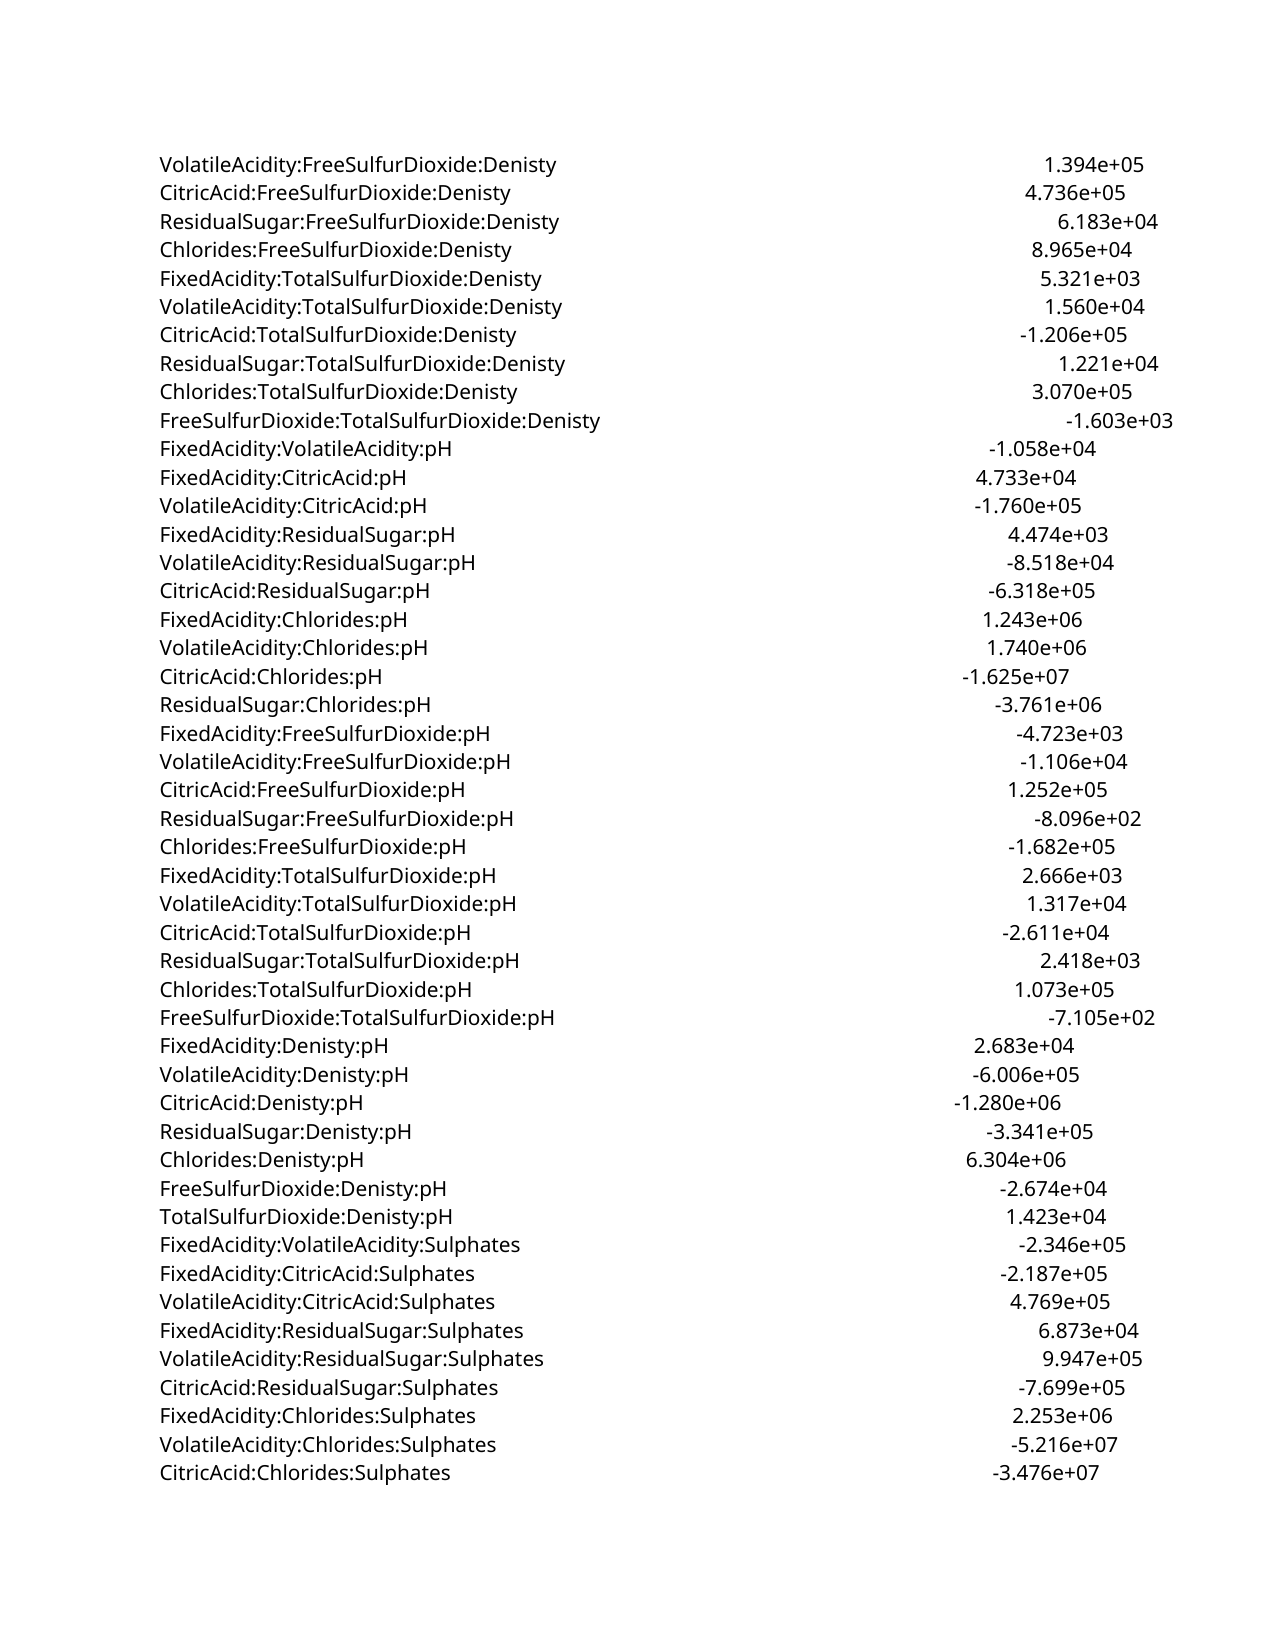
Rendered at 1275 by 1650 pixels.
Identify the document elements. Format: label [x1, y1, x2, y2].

table_header [150, 150, 1275, 1499]
